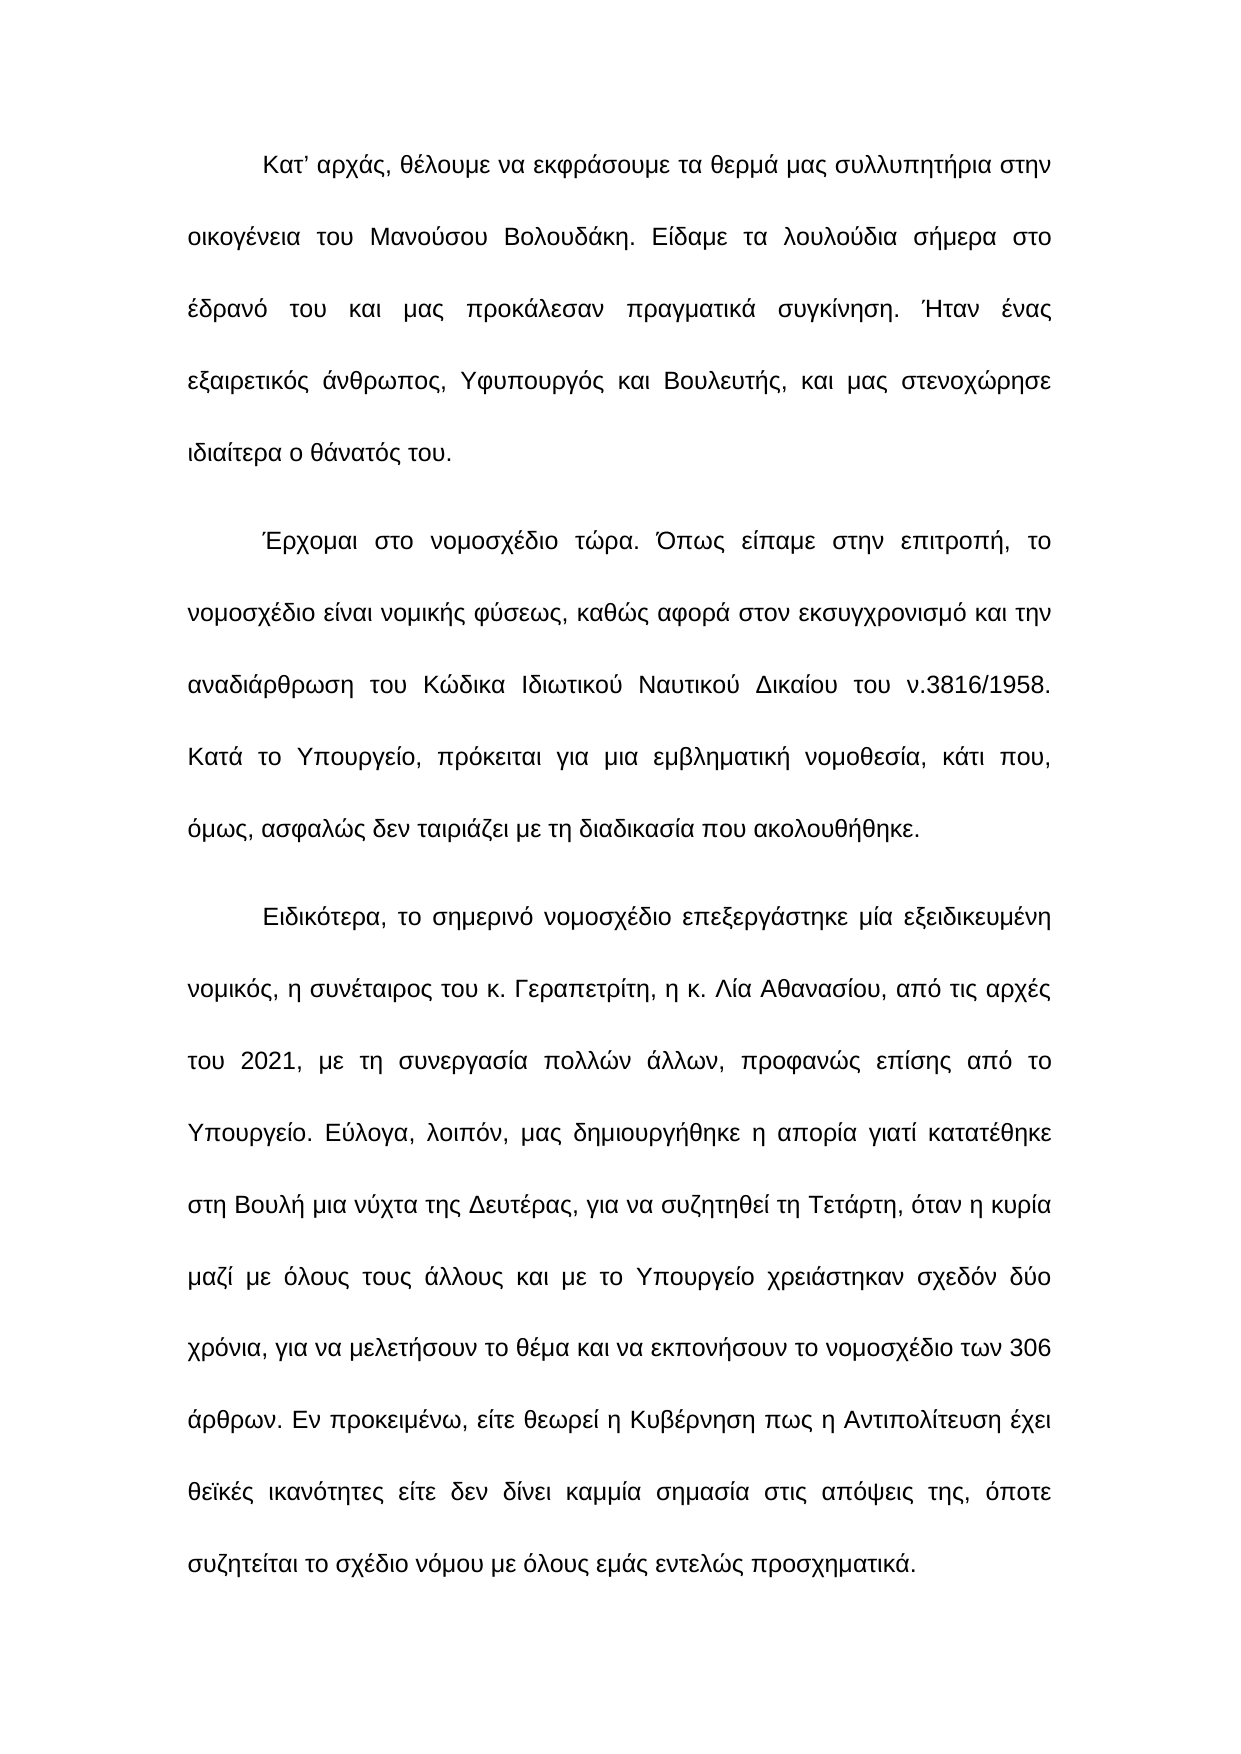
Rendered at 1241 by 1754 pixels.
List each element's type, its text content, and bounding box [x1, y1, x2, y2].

text Έρχομαι στο νομοσχέδιο τώρα. Όπως είπαμε στην επιτροπή, το νομοσχέδιο είναι νομικής φύσεως, καθώς αφορά στον εκσυγχρονισμό και την αναδιάρθρωση του Κώδικα Ιδιωτικού Ναυτικού Δικαίου του ν.3816/1958. Κατά το Υπουργείο, πρόκειται για μια εμβληματική νομοθεσία, κάτι που, όμως, ασφαλώς δεν ταιριάζει με τη διαδικασία που ακολουθήθηκε. [187, 526, 1053, 842]
text Κατ’ αρχάς, θέλουμε να εκφράσουμε τα θερμά μας συλλυπητήρια στην οικογένεια του Μανούσου Βολουδάκη. Είδαμε τα λουλούδια σήμερα στο έδρανό του και μας προκάλεσαν πραγματικά συγκίνηση. Ήταν ένας εξαιρετικός άνθρωπος, Υφυπουργός και Βουλευτής, και μας στενοχώρησε ιδιαίτερα ο θάνατός του. [187, 150, 1053, 466]
text Ειδικότερα, το σημερινό νομοσχέδιο επεξεργάστηκε μία εξειδικευμένη νομικός, η συνέταιρος του κ. Γεραπετρίτη, η κ. Λία Αθανασίου, από τις αρχές του 2021, με τη συνεργασία πολλών άλλων, προφανώς επίσης από το Υπουργείο. Εύλογα, λοιπόν, μας δημιουργήθηκε η απορία γιατί κατατέθηκε στη Βουλή μια νύχτα της Δευτέρας, για να συζητηθεί τη Τετάρτη, όταν η κυρία μαζί με όλους τους άλλους και με το Υπουργείο χρειάστηκαν σχεδόν δύο χρόνια, για να μελετήσουν το θέμα και να εκπονήσουν το νομοσχέδιο των 306 άρθρων. Εν προκειμένω, είτε θεωρεί η Κυβέρνηση πως η Αντιπολίτευση έχει θεϊκές ικανότητες είτε δεν δίνει καμμία σημασία στις απόψεις της, όποτε συζητείται το σχέδιο νόμου με όλους εμάς εντελώς προσχηματικά. [187, 902, 1053, 1578]
